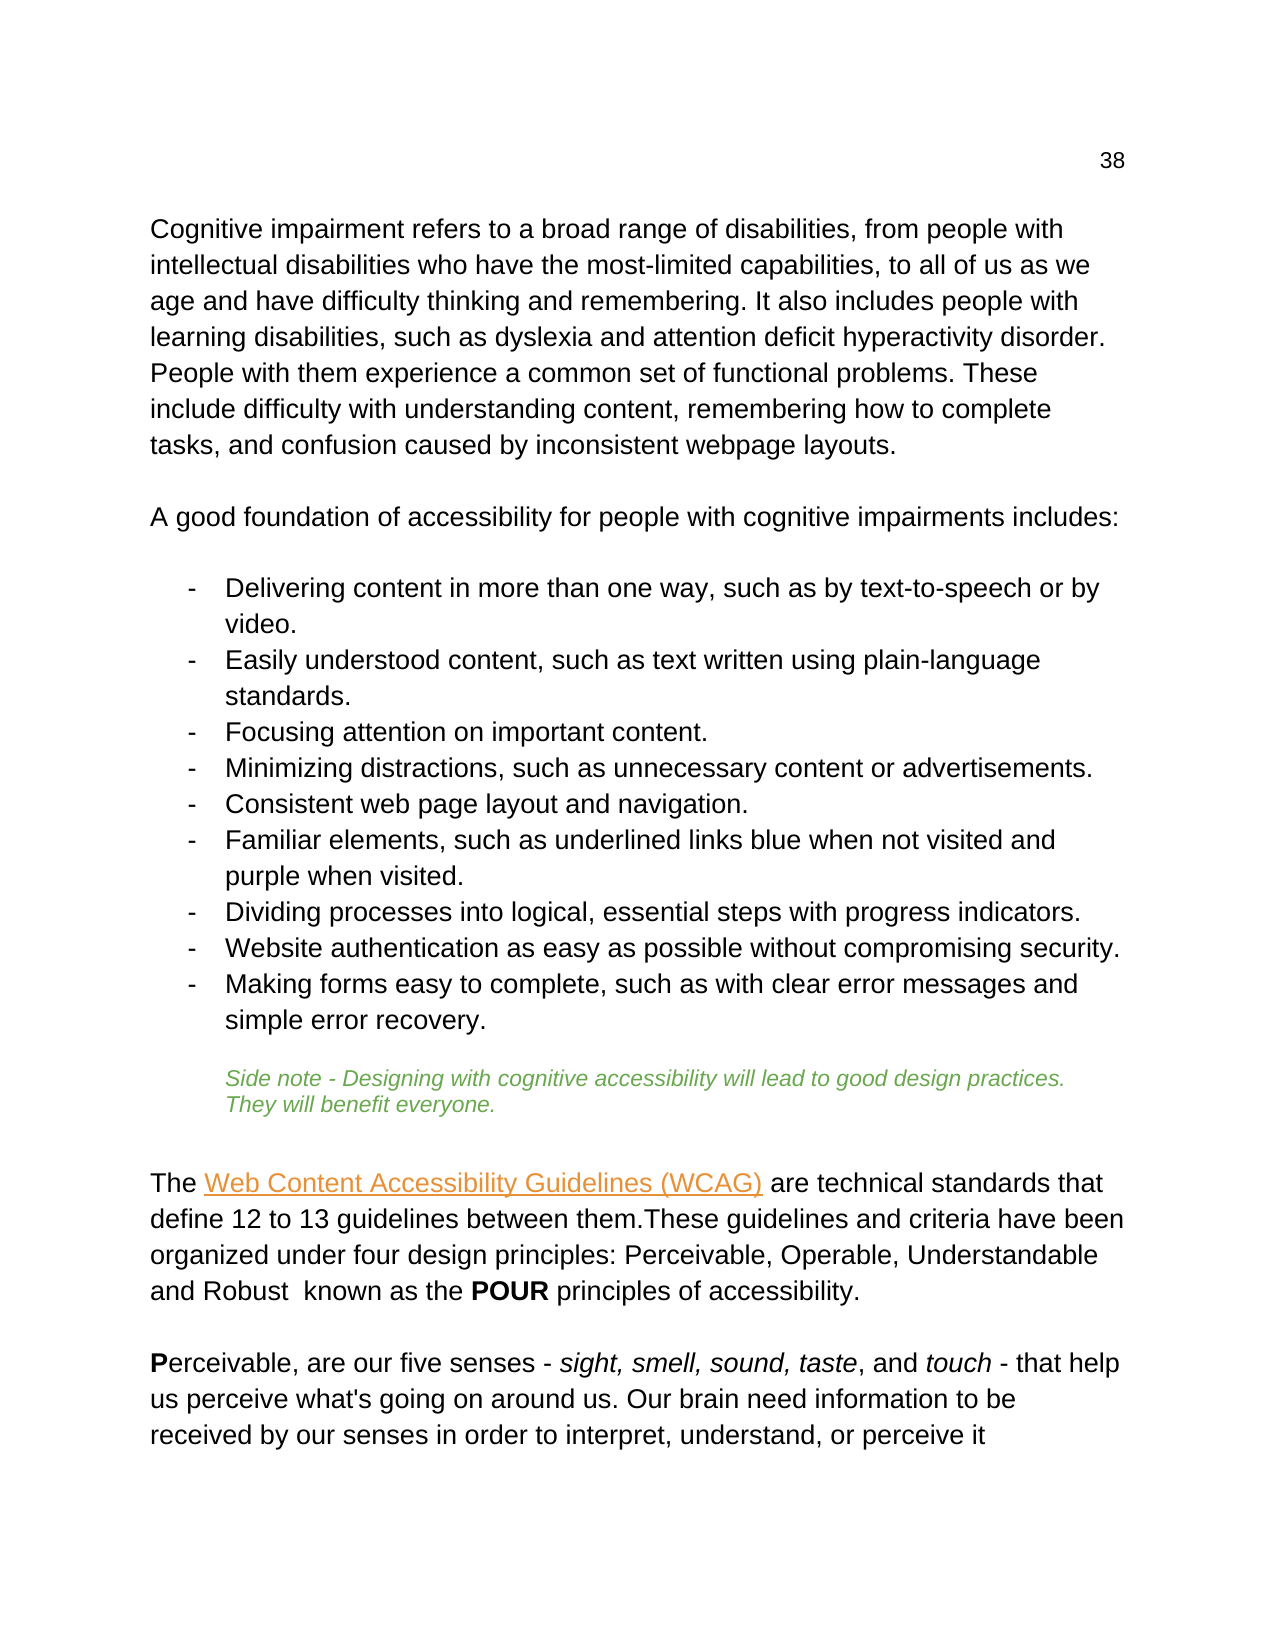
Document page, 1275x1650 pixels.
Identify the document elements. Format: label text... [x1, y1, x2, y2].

list Focusing attention on important content. [187, 716, 1125, 747]
list Making forms easy to complete, such as with clear error messages and simple error recovery. [187, 968, 1125, 1035]
text Side note - Designing with cognitive accessibility will lead to good design practices. They will benefit everyone. [225, 1064, 1125, 1117]
text Perceivable, are our five senses - sight, smell, sound, taste, and touch - that help us perceive what's going on around us. Our brain need information to be received by our senses in order to interpret, understand, or perceive it [150, 1347, 1125, 1450]
list Consistent web page layout and navigation. [187, 788, 1125, 819]
text The Web Content Accessibility Guidelines (WCAG) are technical standards that define 12 to 13 guidelines between them.These guidelines and criteria have been organized under four design principles: Perceivable, Operable, Understandable and Robust known as the POUR principles of accessibility. [150, 1167, 1125, 1306]
list Website authentication as easy as possible without compromising security. [187, 932, 1125, 963]
text Cognitive impairment refers to a broad range of disabilities, from people with intellectual disabilities who have the most-limited capabilities, to all of us as we age and have difficulty thinking and remembering. It also includes people with learning disabilities, such as dyslexia and attention deficit hyperactivity disorder. People with them experience a common set of functional problems. These include difficulty with understanding content, remembering how to complete tasks, and confusion caused by inconsistent webpage layouts. [150, 213, 1125, 460]
list Delivering content in more than one way, such as by text-to-speech or by video. [187, 572, 1125, 639]
list Easily understood content, such as text written using plain-language standards. [187, 644, 1125, 711]
list Dividing processes into logical, essential steps with progress indicators. [187, 896, 1125, 927]
list Minimizing distractions, such as unnecessary content or advertisements. [187, 752, 1125, 783]
list Familiar elements, such as underlined links blue when not visited and purple when visited. [187, 824, 1125, 891]
text A good foundation of accessibility for people with cognitive impairments includes: [150, 501, 1125, 532]
